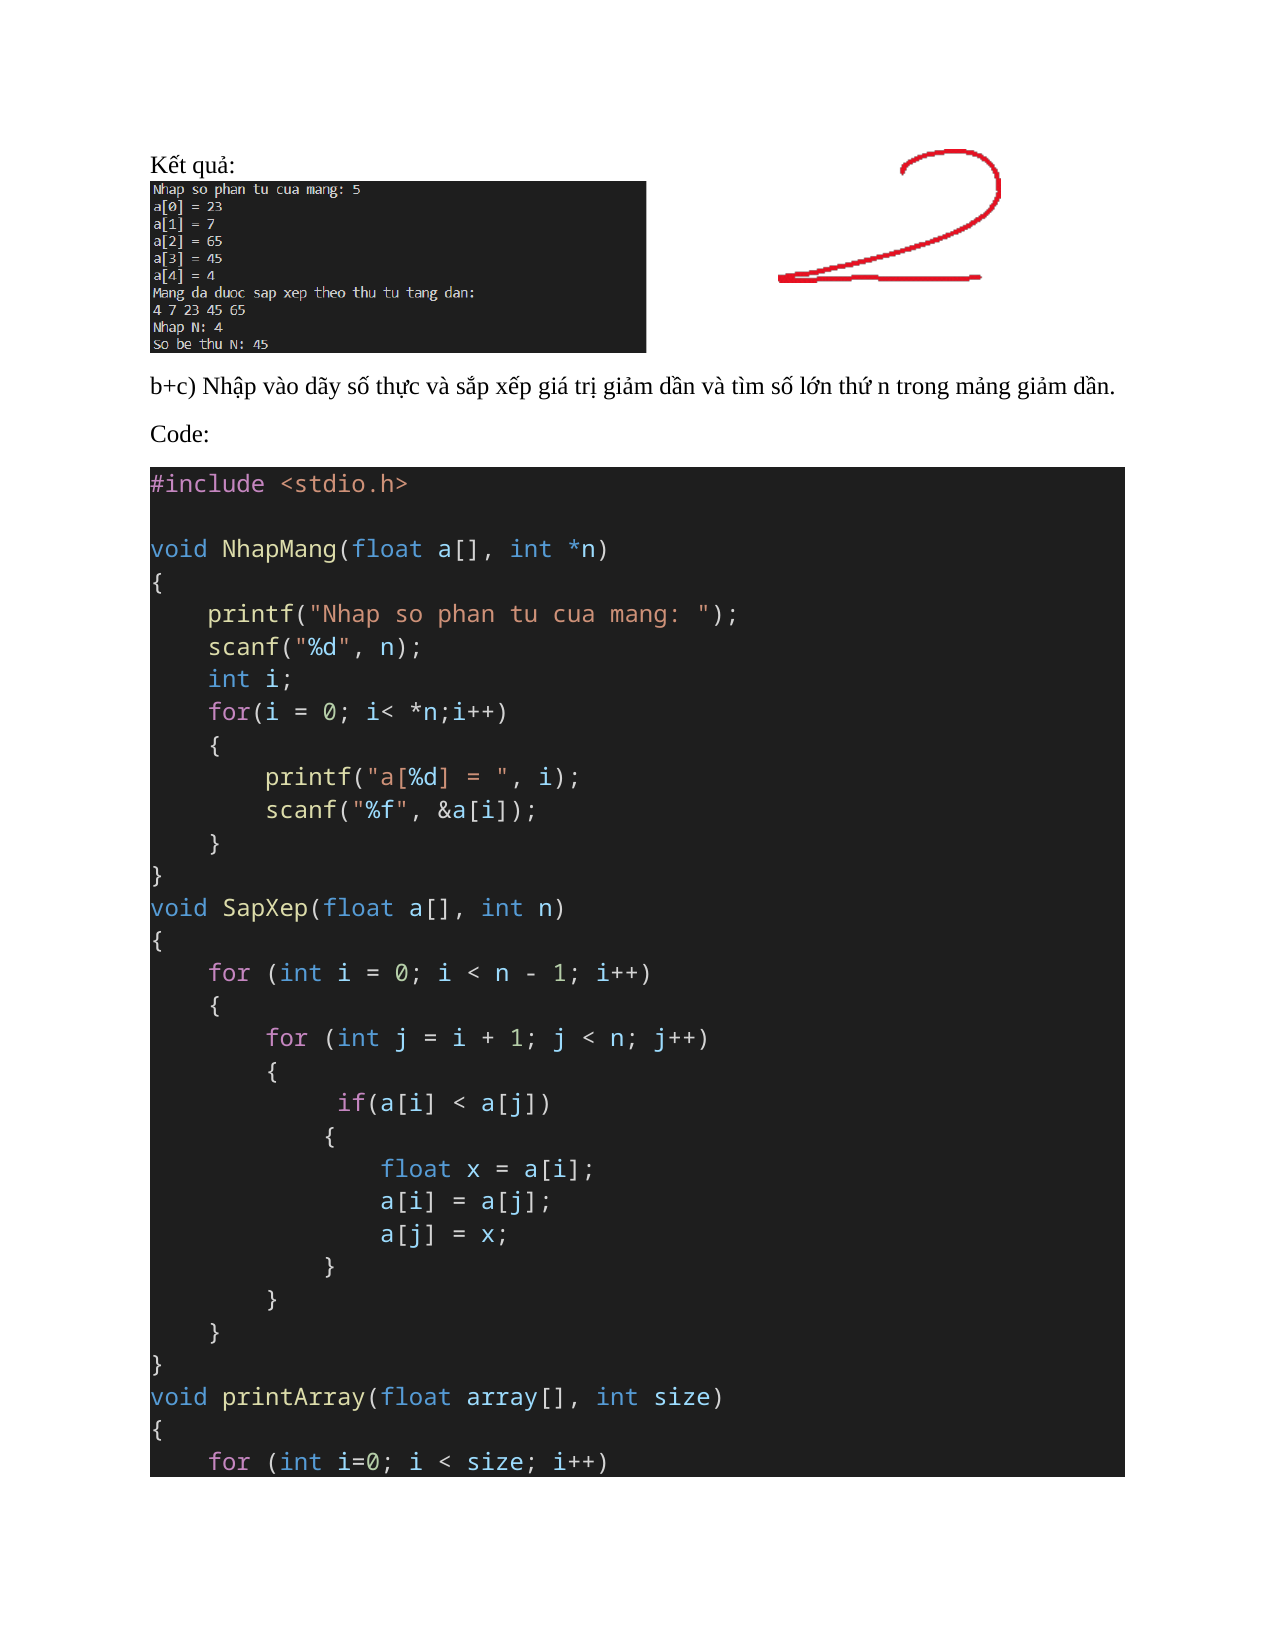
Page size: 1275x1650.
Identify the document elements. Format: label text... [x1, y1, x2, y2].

text for(i = 0; i< *n;i++) [150, 695, 1125, 727]
text } [150, 1249, 1125, 1282]
text { [150, 727, 1125, 760]
text { [150, 1119, 1125, 1151]
text } [150, 1282, 1125, 1314]
text int i; [150, 662, 1125, 695]
text printf("Nhap so phan tu cua mang: "); [150, 597, 1125, 630]
text } [150, 1347, 1125, 1379]
text #include <stdio.h> [150, 467, 1125, 499]
text } [150, 858, 1125, 891]
text for (int i = 0; i < n - 1; i++) [150, 956, 1125, 988]
text void NhapMang(float a[], int *n) [150, 532, 1125, 564]
text { [150, 923, 1125, 956]
text { [150, 1053, 1125, 1086]
text a[j] = x; [150, 1217, 1125, 1249]
text { [150, 564, 1125, 597]
text b+c) Nhập vào dãy số thực và sắp xếp giá trị giảm dần và tìm số lớn thứ n trong mảng giảm dần. [150, 371, 1125, 400]
text } [150, 825, 1125, 858]
text for (int j = i + 1; j < n; j++) [150, 1021, 1125, 1053]
text void SapXep(float a[], int n) [150, 891, 1125, 923]
text { [150, 1412, 1125, 1445]
text if(a[i] < a[j]) [150, 1086, 1125, 1119]
picture [778, 149, 1001, 283]
text float x = a[i]; [150, 1151, 1125, 1184]
text { [150, 988, 1125, 1021]
picture [150, 181, 647, 353]
text Code: [150, 419, 1125, 448]
text scanf("%f", &a[i]); [150, 793, 1125, 825]
text printf("a[%d] = ", i); [150, 760, 1125, 793]
text a[i] = a[j]; [150, 1184, 1125, 1217]
text for (int i=0; i < size; i++) [150, 1445, 1125, 1477]
text void printArray(float array[], int size) [150, 1379, 1125, 1412]
text } [150, 1314, 1125, 1347]
text scanf("%d", n); [150, 630, 1125, 662]
